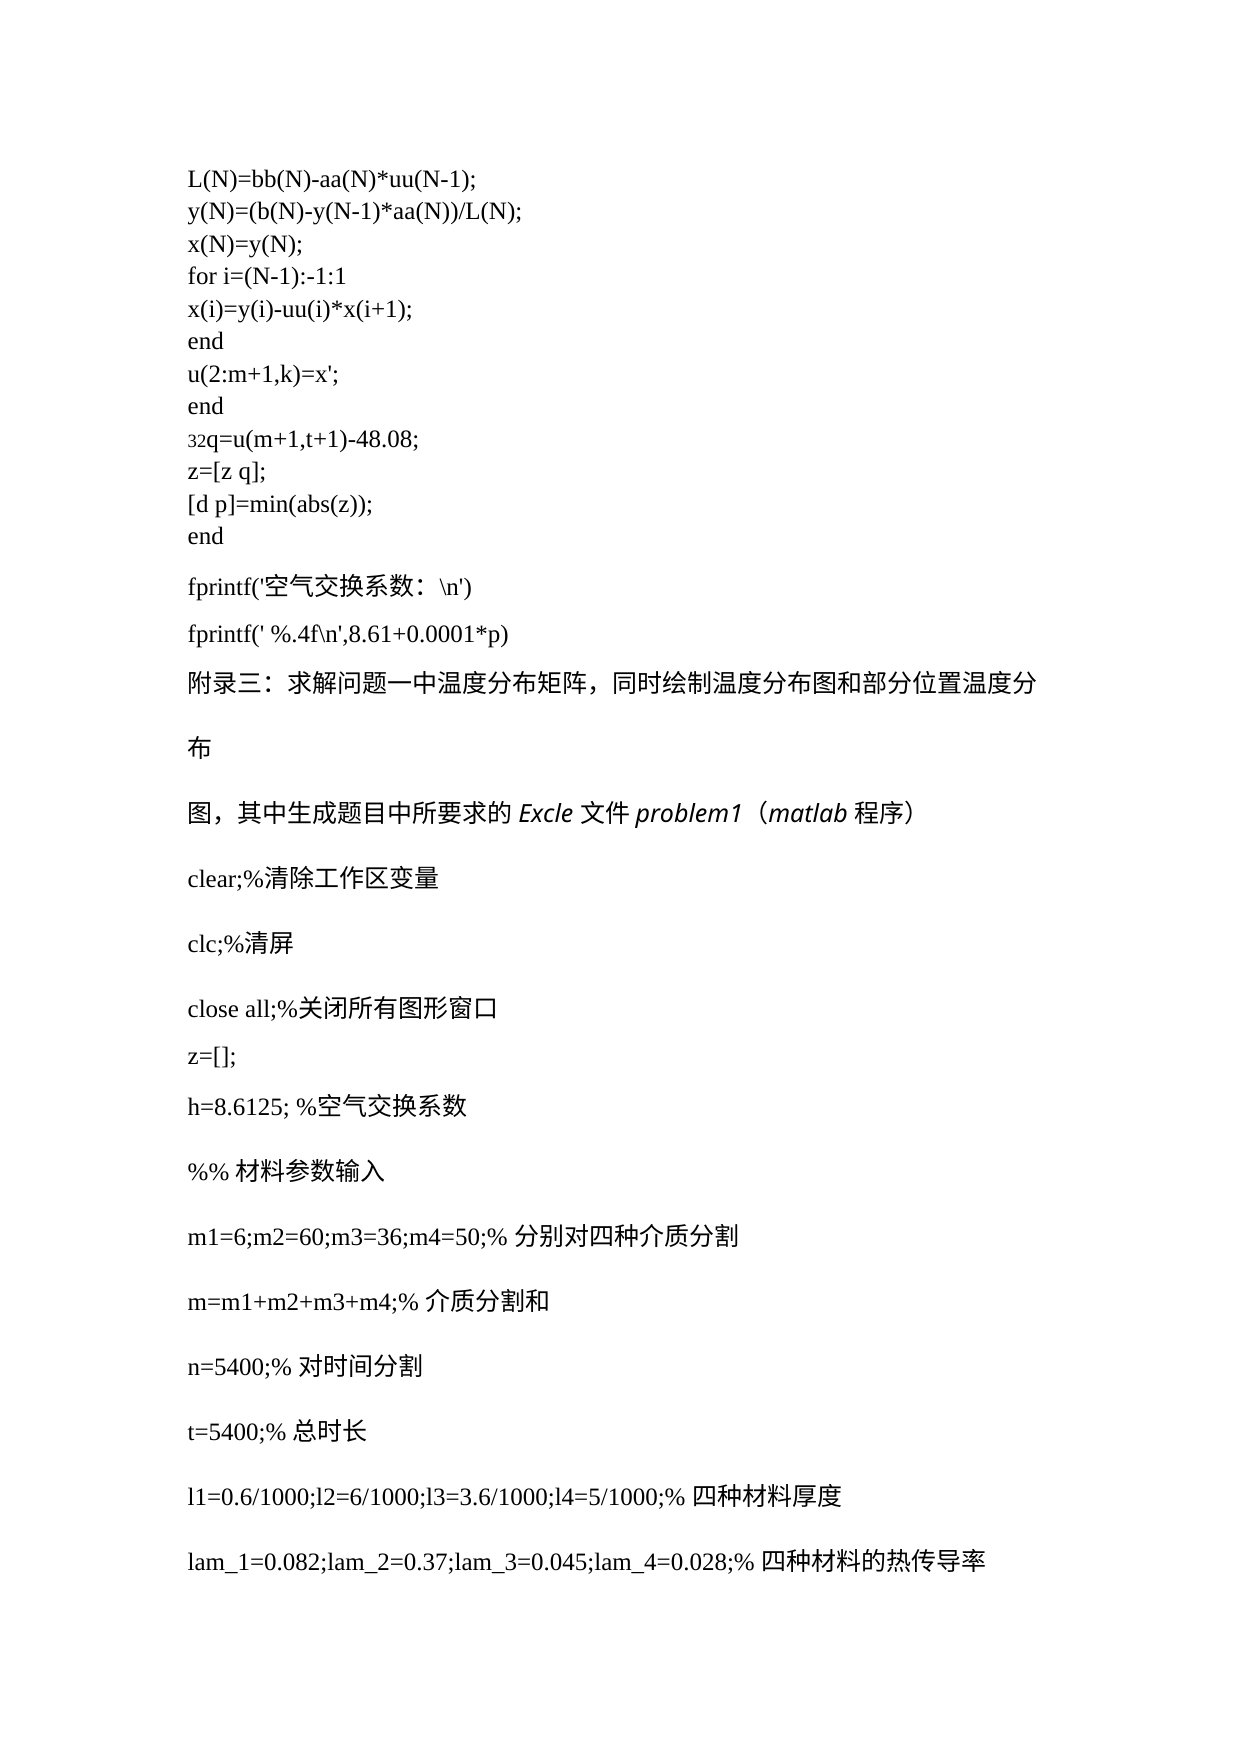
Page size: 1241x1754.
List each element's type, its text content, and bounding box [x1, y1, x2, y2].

text h=8.6125; %空气交换系数 [187, 1072, 1053, 1137]
text u(2:m+1,k)=x'; [187, 357, 1053, 389]
text t=5400;% 总时长 [187, 1397, 1053, 1462]
text fprintf('空气交换系数：\n') [187, 552, 1053, 617]
text n=5400;% 对时间分割 [187, 1332, 1053, 1397]
text clear;%清除工作区变量 [187, 844, 1053, 909]
text [d p]=min(abs(z)); [187, 487, 1053, 519]
text m1=6;m2=60;m3=36;m4=50;% 分别对四种介质分割 [187, 1202, 1053, 1267]
text end [187, 324, 1053, 357]
text for i=(N-1):-1:1 [187, 259, 1053, 292]
text z=[]; [187, 1039, 1053, 1072]
text fprintf(' %.4f\n',8.61+0.0001*p) [187, 617, 1053, 649]
text y(N)=(b(N)-y(N-1)*aa(N))/L(N); [187, 194, 1053, 227]
text L(N)=bb(N)-aa(N)*uu(N-1); [187, 162, 1053, 194]
text x(N)=y(N); [187, 227, 1053, 259]
text end [187, 519, 1053, 552]
text close all;%关闭所有图形窗口 [187, 974, 1053, 1039]
text z=[z q]; [187, 454, 1053, 487]
text %% 材料参数输入 [187, 1137, 1053, 1202]
text clc;%清屏 [187, 909, 1053, 974]
text lam_1=0.082;lam_2=0.37;lam_3=0.045;lam_4=0.028;% 四种材料的热传导率 [187, 1527, 1053, 1592]
text 图，其中生成题目中所要求的 Excle 文件 problem1（matlab 程序） [187, 779, 1053, 844]
text x(i)=y(i)-uu(i)*x(i+1); [187, 292, 1053, 324]
text end [187, 389, 1053, 422]
text 32q=u(m+1,t+1)-48.08; [187, 422, 1053, 454]
text m=m1+m2+m3+m4;% 介质分割和 [187, 1267, 1053, 1332]
text 附录三：求解问题一中温度分布矩阵，同时绘制温度分布图和部分位置温度分布 [187, 649, 1053, 779]
text l1=0.6/1000;l2=6/1000;l3=3.6/1000;l4=5/1000;% 四种材料厚度 [187, 1462, 1053, 1527]
